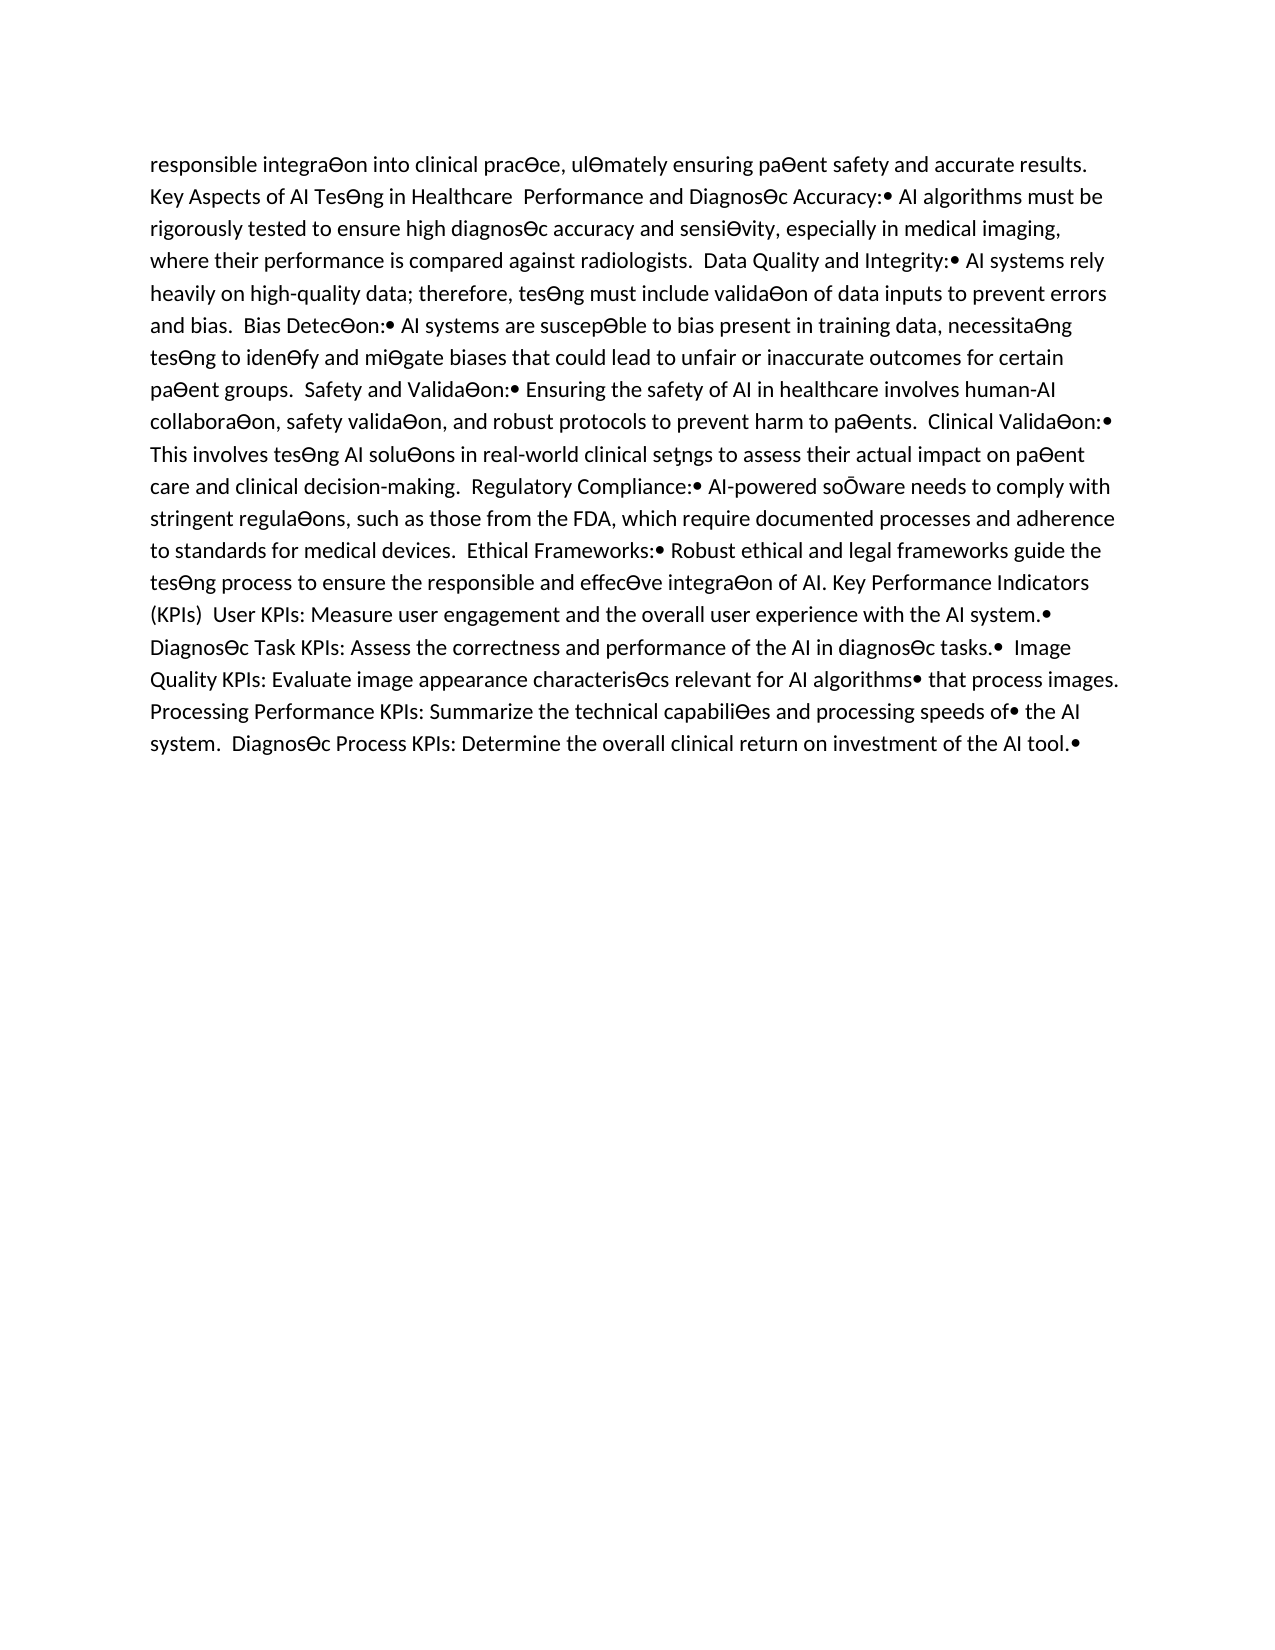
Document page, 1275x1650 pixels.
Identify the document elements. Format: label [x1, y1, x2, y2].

text [150, 150, 1125, 757]
